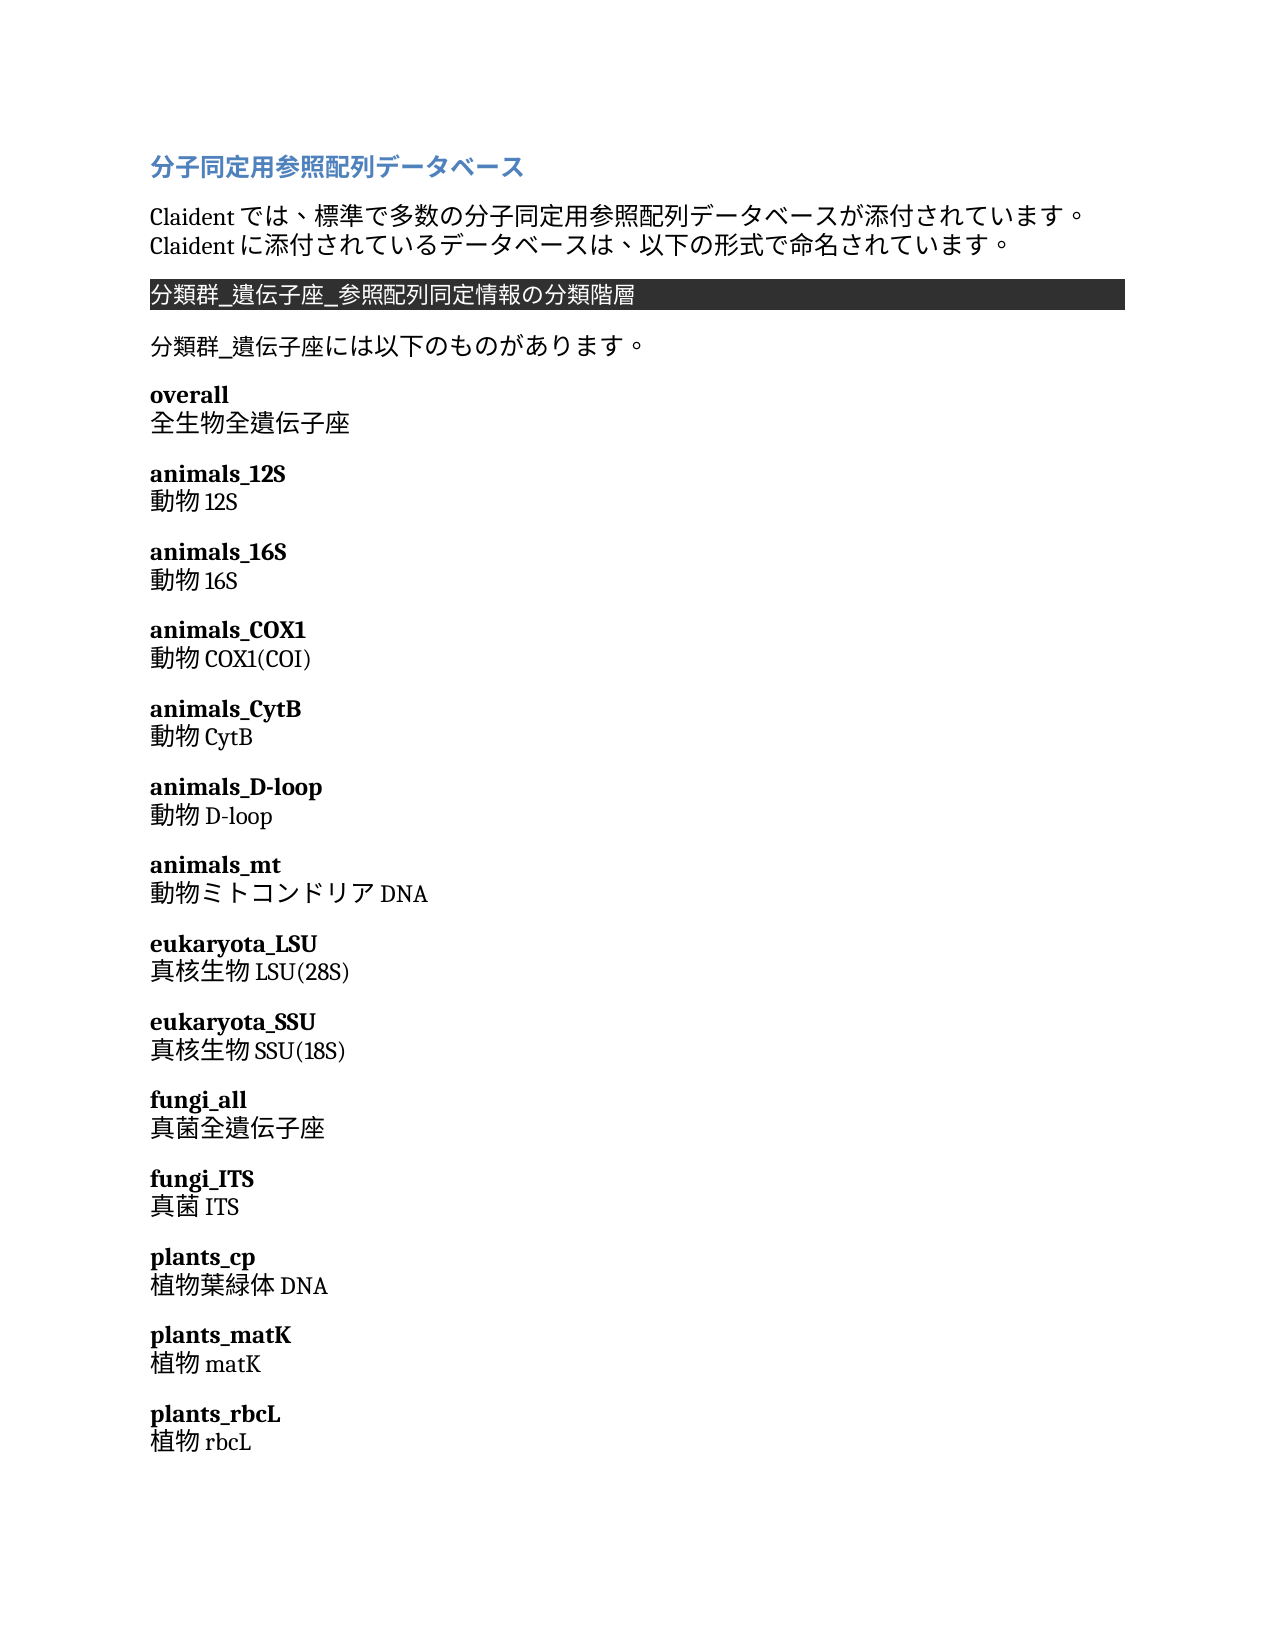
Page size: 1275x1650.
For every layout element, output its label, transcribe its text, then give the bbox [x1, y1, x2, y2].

text overall [150, 381, 1125, 410]
text animals_D-loop [150, 773, 1125, 802]
text eukaryota_SSU [150, 1008, 1125, 1037]
text 植物葉緑体DNA [150, 1272, 1125, 1300]
text Claidentでは、標準で多数の分子同定用参照配列データベースが添付されています。 Claidentに添付されているデータベースは、以下の形式で命名されています。 [150, 203, 1125, 260]
text 全生物全遺伝子座 [150, 410, 1125, 439]
text plants_rbcL [150, 1399, 1125, 1428]
text 分類群_遺伝子座には以下のものがあります。 [150, 331, 1125, 362]
text animals_COX1 [150, 616, 1125, 645]
text 植物rbcL [150, 1428, 1125, 1457]
text 動物COX1(COI) [150, 645, 1125, 674]
text 真菌ITS [150, 1193, 1125, 1222]
text 植物matK [150, 1350, 1125, 1379]
subtitle 分子同定用参照配列データベース [150, 150, 1125, 184]
text animals_mt [150, 851, 1125, 880]
text animals_12S [150, 459, 1125, 488]
text fungi_all [150, 1086, 1125, 1115]
text 真菌全遺伝子座 [150, 1115, 1125, 1144]
text plants_cp [150, 1243, 1125, 1272]
text 動物CytB [150, 723, 1125, 752]
text 動物ミトコンドリアDNA [150, 880, 1125, 909]
text animals_16S [150, 538, 1125, 567]
text 動物D-loop [150, 802, 1125, 830]
text animals_CytB [150, 694, 1125, 723]
text 分類群_遺伝子座_参照配列同定情報の分類階層 [150, 279, 1125, 310]
text fungi_ITS [150, 1164, 1125, 1193]
text 動物12S [150, 488, 1125, 517]
text 真核生物LSU(28S) [150, 958, 1125, 987]
text 動物16S [150, 567, 1125, 595]
text 真核生物SSU(18S) [150, 1037, 1125, 1065]
text eukaryota_LSU [150, 929, 1125, 958]
text plants_matK [150, 1321, 1125, 1350]
